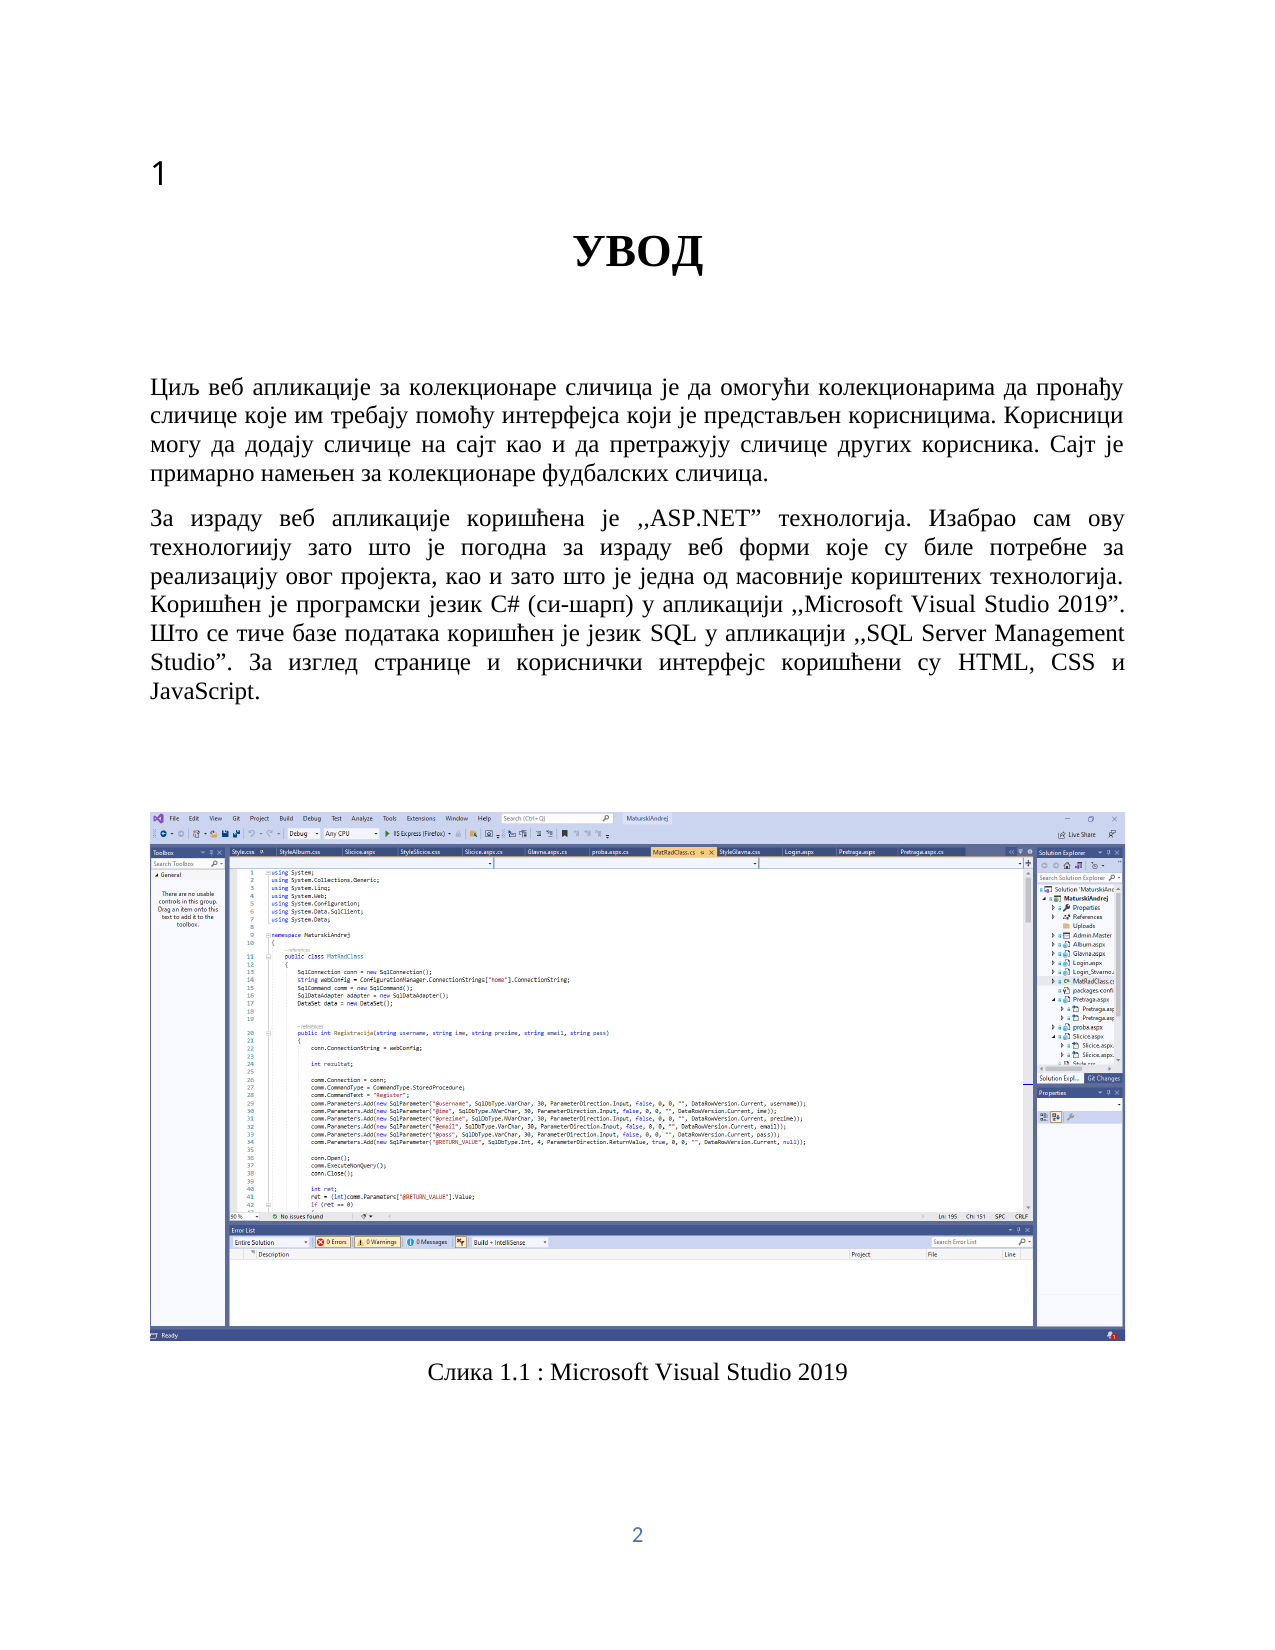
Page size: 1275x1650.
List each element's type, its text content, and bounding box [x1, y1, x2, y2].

subtitle 1 [150, 150, 1125, 195]
text Слика 1.1 : Microsoft Visual Studio 2019 [150, 1357, 1125, 1386]
text За израду веб апликације коришћена је ,,ASP.NET” технологија. Изабрао сам ову технологиију зато што је погодна за израду веб форми које су биле потребне за реализацију овог пројекта, као и зато што је једна од масовније кориштених технологија. Коришћен је програмски језик C# (си-шарп) у апликацији ,,Microsoft Visual Studio 2019”. Што се тиче базе података коришћен је језик SQL у апликацији ,,SQL Server Management Studio”. За изглед странице и кориснички интерфејс коришћени су HTML, CSS и JavaScript. [150, 503, 1125, 704]
subtitle УВОД [150, 224, 1125, 277]
text Циљ веб апликације за колекционаре сличица је да омогући колекционарима да пронађу сличице које им требају помоћу интерфејса који је представљен корисницима. Корисници могу да додају сличице на сајт као и да претражују сличице других корисника. Сајт је примарно намењен за колекционаре фудбалских сличица. [150, 372, 1125, 487]
picture [150, 812, 1125, 1341]
